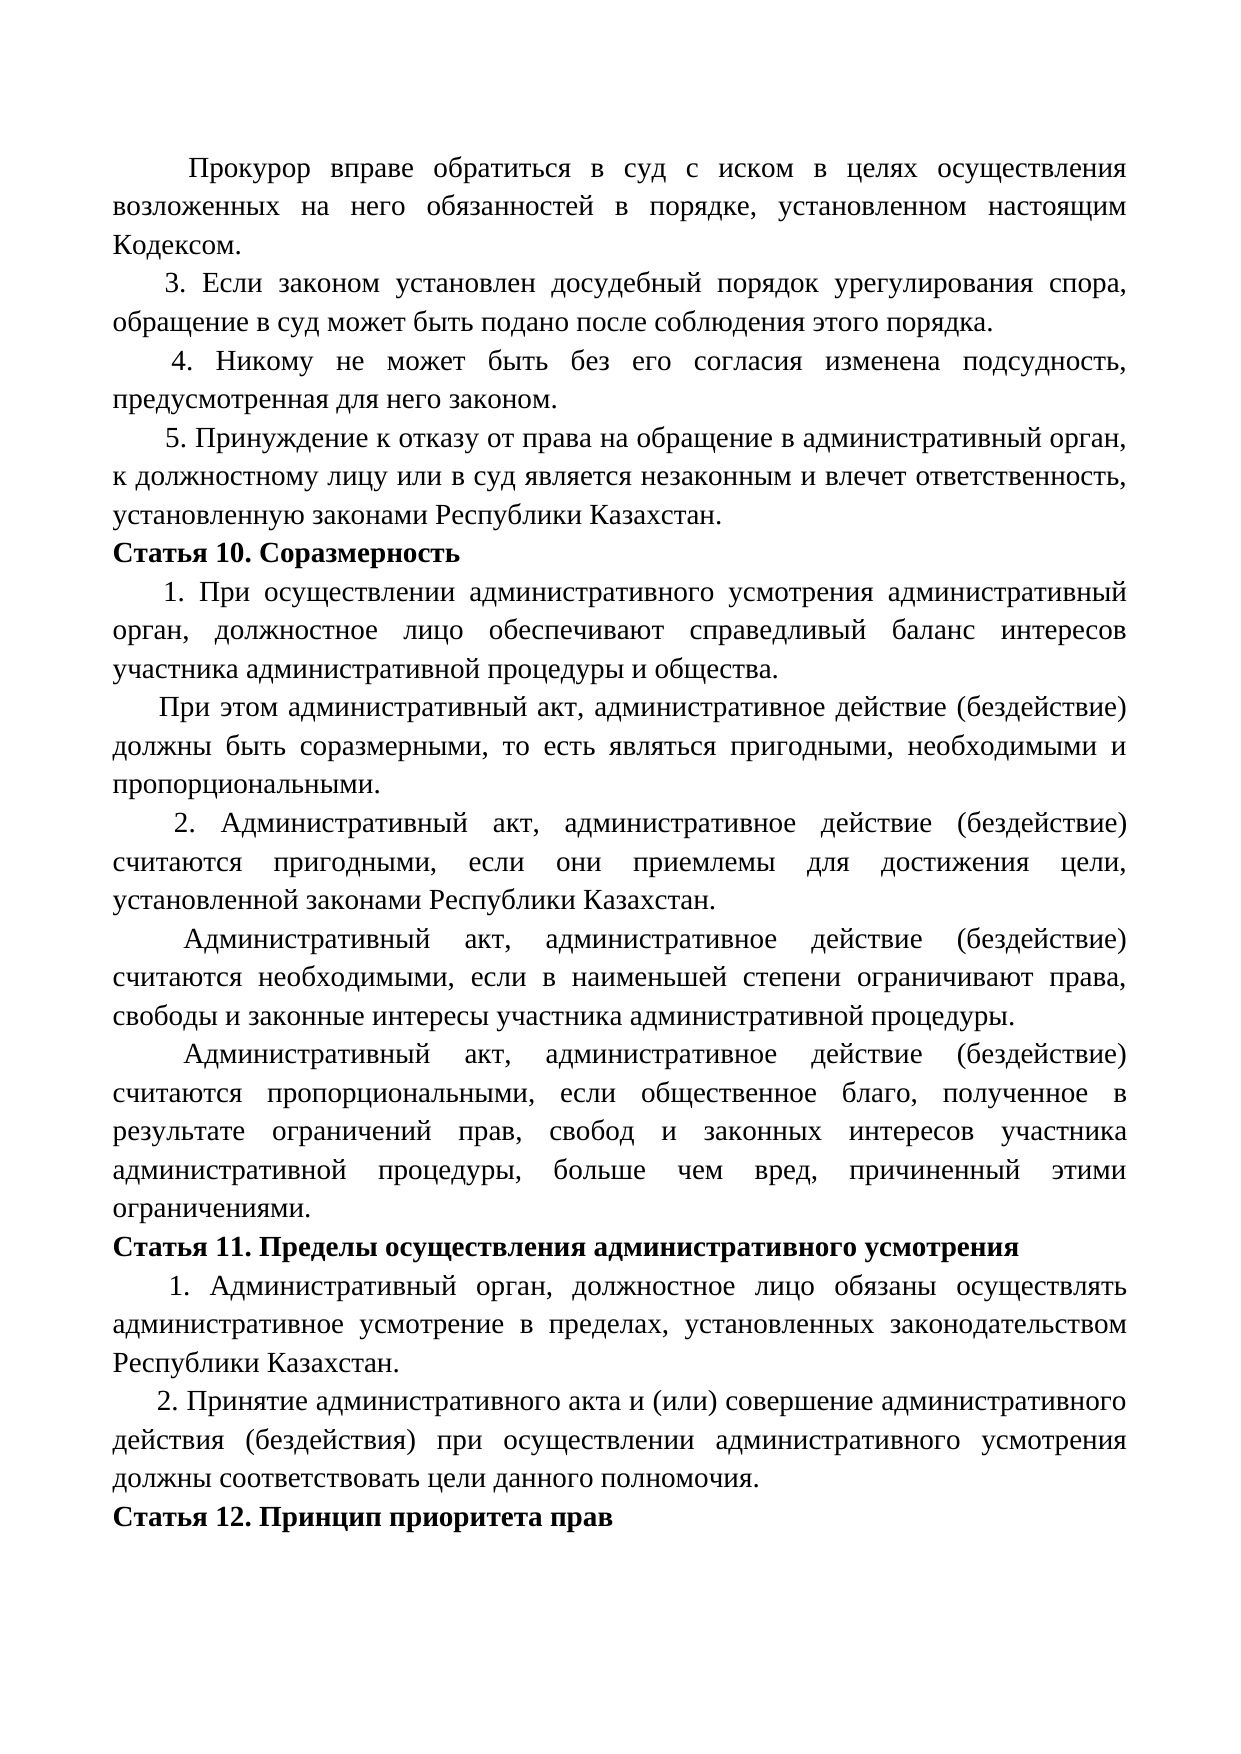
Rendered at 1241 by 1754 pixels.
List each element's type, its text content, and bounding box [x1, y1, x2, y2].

text 3. Если законом установлен досудебный порядок урегулирования спора, обращение в суд может быть подано после соблюдения этого порядка. [112, 266, 1128, 338]
text 1. При осуществлении административного усмотрения административный орган, должностное лицо обеспечивают справедливый баланс интересов участника административной процедуры и общества. [112, 574, 1128, 684]
text При этом административный акт, административное действие (бездействие) должны быть соразмерными, то есть являться пригодными, необходимыми и пропорциональными. [112, 689, 1128, 800]
text 1. Административный орган, должностное лицо обязаны осуществлять административное усмотрение в пределах, установленных законодательством Республики Казахстан. [112, 1268, 1128, 1378]
text Статья 10. Соразмерность [112, 535, 1128, 569]
text Административный акт, административное действие (бездействие) считаются пропорциональными, если общественное благо, полученное в результате ограничений прав, свобод и законных интересов участника административной процедуры, больше чем вред, причиненный этими ограничениями. [112, 1036, 1128, 1224]
text Статья 11. Пределы осуществления административного усмотрения [112, 1229, 1128, 1263]
text Прокурор вправе обратиться в суд с иском в целях осуществления возложенных на него обязанностей в порядке, установленном настоящим Кодексом. [112, 150, 1128, 261]
text 4. Никому не может быть без его согласия изменена подсудность, предусмотренная для него законом. [112, 343, 1128, 415]
text 2. Административный акт, административное действие (бездействие) считаются пригодными, если они приемлемы для достижения цели, установленной законами Республики Казахстан. [112, 805, 1128, 916]
text 2. Принятие административного акта и (или) совершение административного действия (бездействия) при осуществлении административного усмотрения должны соответствовать цели данного полномочия. [112, 1383, 1128, 1494]
text Статья 12. Принцип приоритета прав [112, 1499, 1128, 1532]
text Административный акт, административное действие (бездействие) считаются необходимыми, если в наименьшей степени ограничивают права, свободы и законные интересы участника административной процедуры. [112, 921, 1128, 1031]
text 5. Принуждение к отказу от права на обращение в административный орган, к должностному лицу или в суд является незаконным и влечет ответственность, установленную законами Республики Казахстан. [112, 420, 1128, 530]
